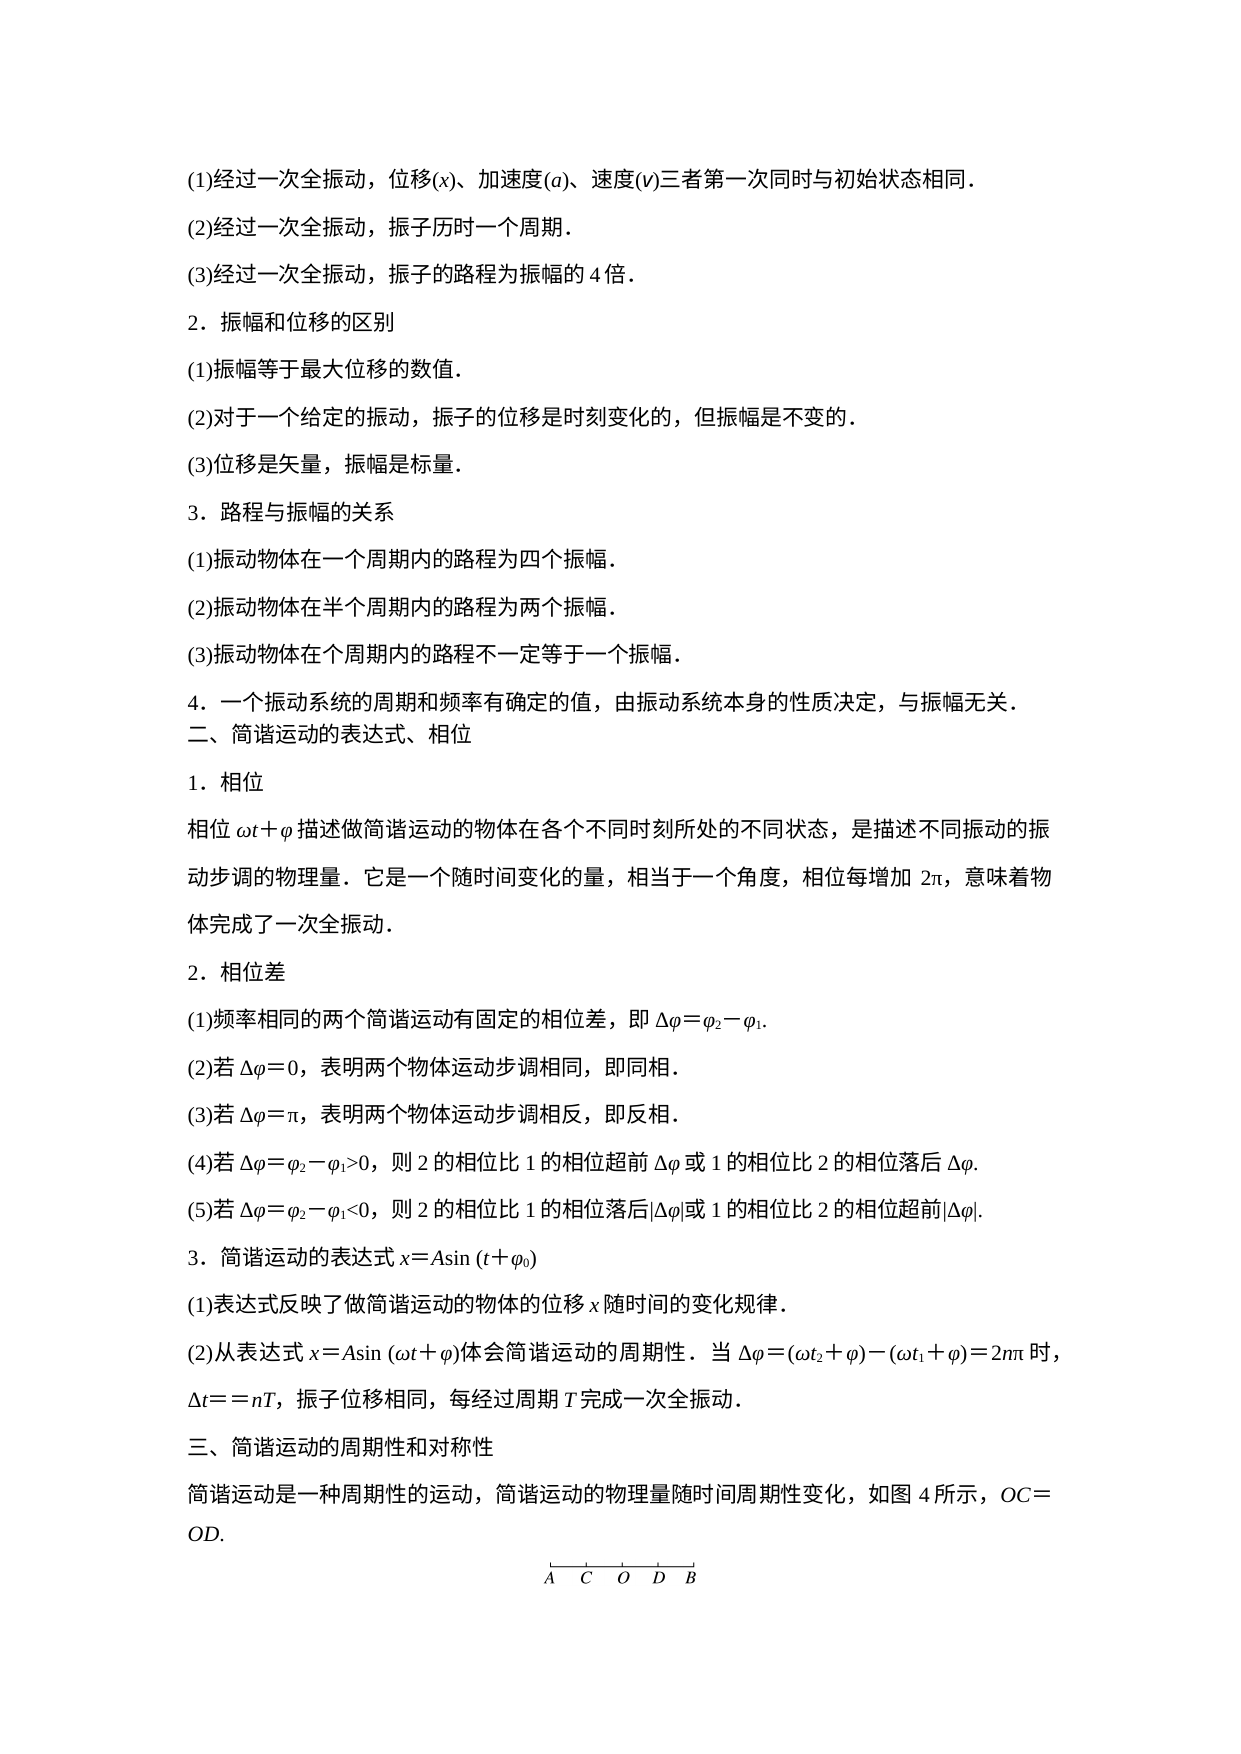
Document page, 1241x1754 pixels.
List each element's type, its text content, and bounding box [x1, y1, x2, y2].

text (1)经过一次全振动，位移(x)、加速度(a)、速度(v)三者第一次同时与初始状态相同． [187, 162, 1053, 194]
text (1)表达式反映了做简谐运动的物体的位移x随时间的变化规律． [187, 1287, 1053, 1319]
text (4)若Δφ＝φ2－φ1>0，则2的相位比1的相位超前Δφ或1的相位比2的相位落后Δφ. [187, 1144, 1053, 1176]
text (1)频率相同的两个简谐运动有固定的相位差，即Δφ＝φ2－φ1. [187, 1002, 1053, 1034]
text (5)若Δφ＝φ2－φ1<0，则2的相位比1的相位落后|Δφ|或1的相位比2的相位超前|Δφ|. [187, 1192, 1053, 1224]
text 相位ωt＋φ描述做简谐运动的物体在各个不同时刻所处的不同状态，是描述不同振动的振动步调的物理量．它是一个随时间变化的量，相当于一个角度，相位每增加2π，意味着物体完成了一次全振动． [187, 812, 1053, 939]
text 1．相位 [187, 764, 1053, 796]
text (2)振动物体在半个周期内的路程为两个振幅． [187, 589, 1053, 621]
text 3．简谐运动的表达式x＝Asin (t＋φ0) [187, 1239, 1053, 1271]
text (2)对于一个给定的振动，振子的位移是时刻变化的，但振幅是不变的． [187, 399, 1053, 431]
text 二、简谐运动的表达式、相位 [187, 717, 1053, 749]
text 3．路程与振幅的关系 [187, 494, 1053, 526]
text (3)振动物体在个周期内的路程不一定等于一个振幅． [187, 637, 1053, 669]
text (3)位移是矢量，振幅是标量． [187, 447, 1053, 479]
text (1)振幅等于最大位移的数值． [187, 352, 1053, 384]
text (3)若Δφ＝π，表明两个物体运动步调相反，即反相． [187, 1097, 1053, 1129]
text 三、简谐运动的周期性和对称性 [187, 1429, 1053, 1461]
text (2)经过一次全振动，振子历时一个周期． [187, 209, 1053, 241]
text (3)经过一次全振动，振子的路程为振幅的4倍． [187, 257, 1053, 289]
text (1)振动物体在一个周期内的路程为四个振幅． [187, 542, 1053, 574]
picture [541, 1559, 699, 1586]
text (2)若Δφ＝0，表明两个物体运动步调相同，即同相． [187, 1049, 1053, 1081]
text (2)从表达式x＝Asin (ωt＋φ)体会简谐运动的周期性．当Δφ＝(ωt2＋φ)－(ωt1＋φ)＝2nπ时，Δt＝＝nT，振子位移相同，每经过周期T完成一次全振动． [187, 1334, 1053, 1414]
text 简谐运动是一种周期性的运动，简谐运动的物理量随时间周期性变化，如图4所示，OC＝OD. [187, 1477, 1053, 1547]
text 2．相位差 [187, 954, 1053, 986]
text 2．振幅和位移的区别 [187, 304, 1053, 336]
text 4．一个振动系统的周期和频率有确定的值，由振动系统本身的性质决定，与振幅无关． [187, 684, 1053, 717]
